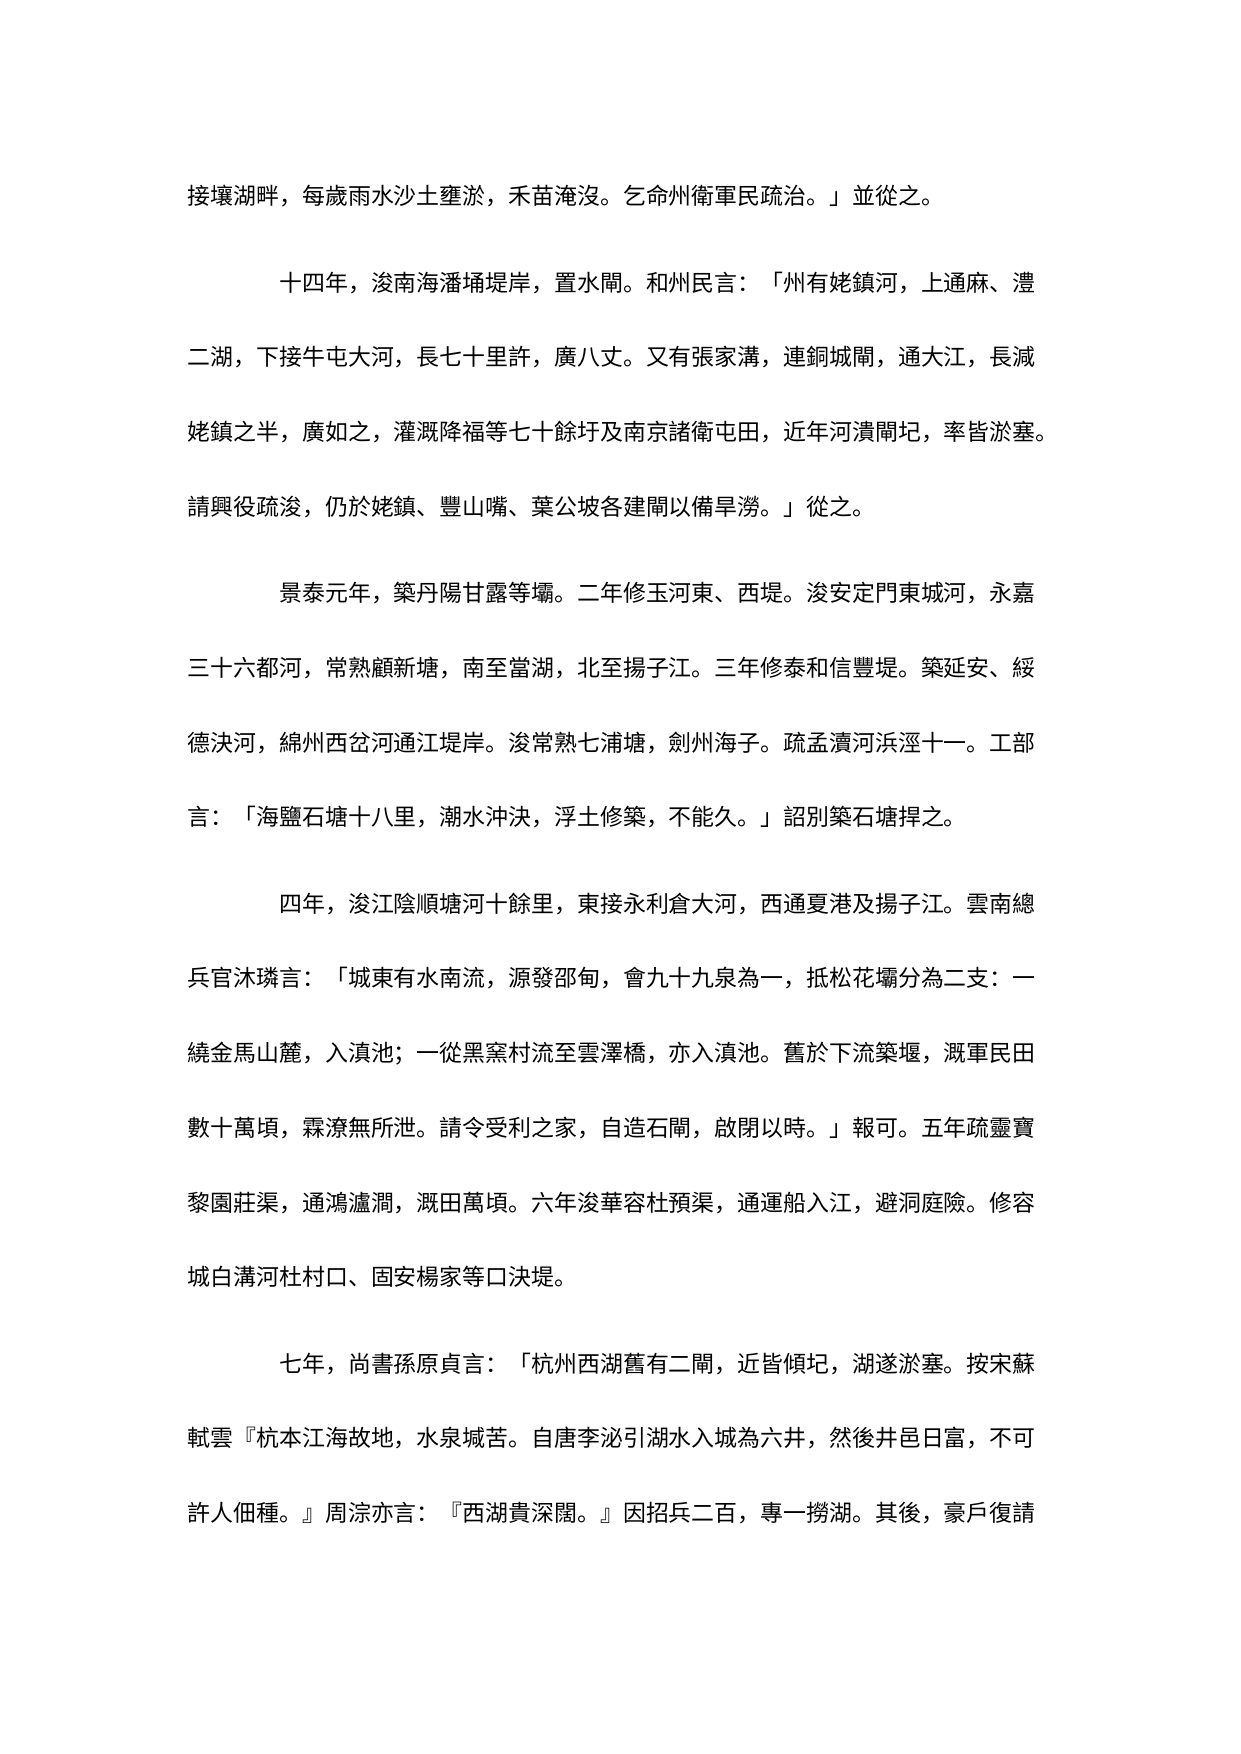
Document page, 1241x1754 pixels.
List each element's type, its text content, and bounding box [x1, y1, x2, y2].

text 十四年，浚南海潘埇堤岸，置水閘。和州民言：「州有姥鎮河，上通麻、澧二湖，下接牛屯大河，長七十里許，廣八丈。又有張家溝，連銅城閘，通大江，長減姥鎮之半，廣如之，灌溉降福等七十餘圩及南京諸衛屯田，近年河潰閘圮，率皆淤塞。請興役疏浚，仍於姥鎮、豐山嘴、葉公坡各建閘以備旱澇。」從之。 [187, 248, 1053, 538]
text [187, 1330, 1053, 1544]
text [187, 162, 1053, 227]
text 四年，浚江陰順塘河十餘里，東接永利倉大河，西通夏港及揚子江。雲南總兵官沐璘言：「城東有水南流，源發邵甸，會九十九泉為一，抵松花壩分為二支：一繞金馬山麓，入滇池；一從黑窯村流至雲澤橋，亦入滇池。舊於下流築堰，溉軍民田數十萬頃，霖潦無所泄。請令受利之家，自造石閘，啟閉以時。」報可。五年疏靈寶黎園莊渠，通鴻瀘澗，溉田萬頃。六年浚華容杜預渠，通運船入江，避洞庭險。修容城白溝河杜村口、固安楊家等口決堤。 [187, 870, 1053, 1308]
text 景泰元年，築丹陽甘露等壩。二年修玉河東、西堤。浚安定門東城河，永嘉三十六都河，常熟顧新塘，南至當湖，北至揚子江。三年修泰和信豐堤。築延安、綏德決河，綿州西岔河通江堤岸。浚常熟七浦塘，劍州海子。疏孟瀆河浜涇十一。工部言：「海鹽石塘十八里，潮水沖決，浮土修築，不能久。」詔別築石塘捍之。 [187, 559, 1053, 848]
